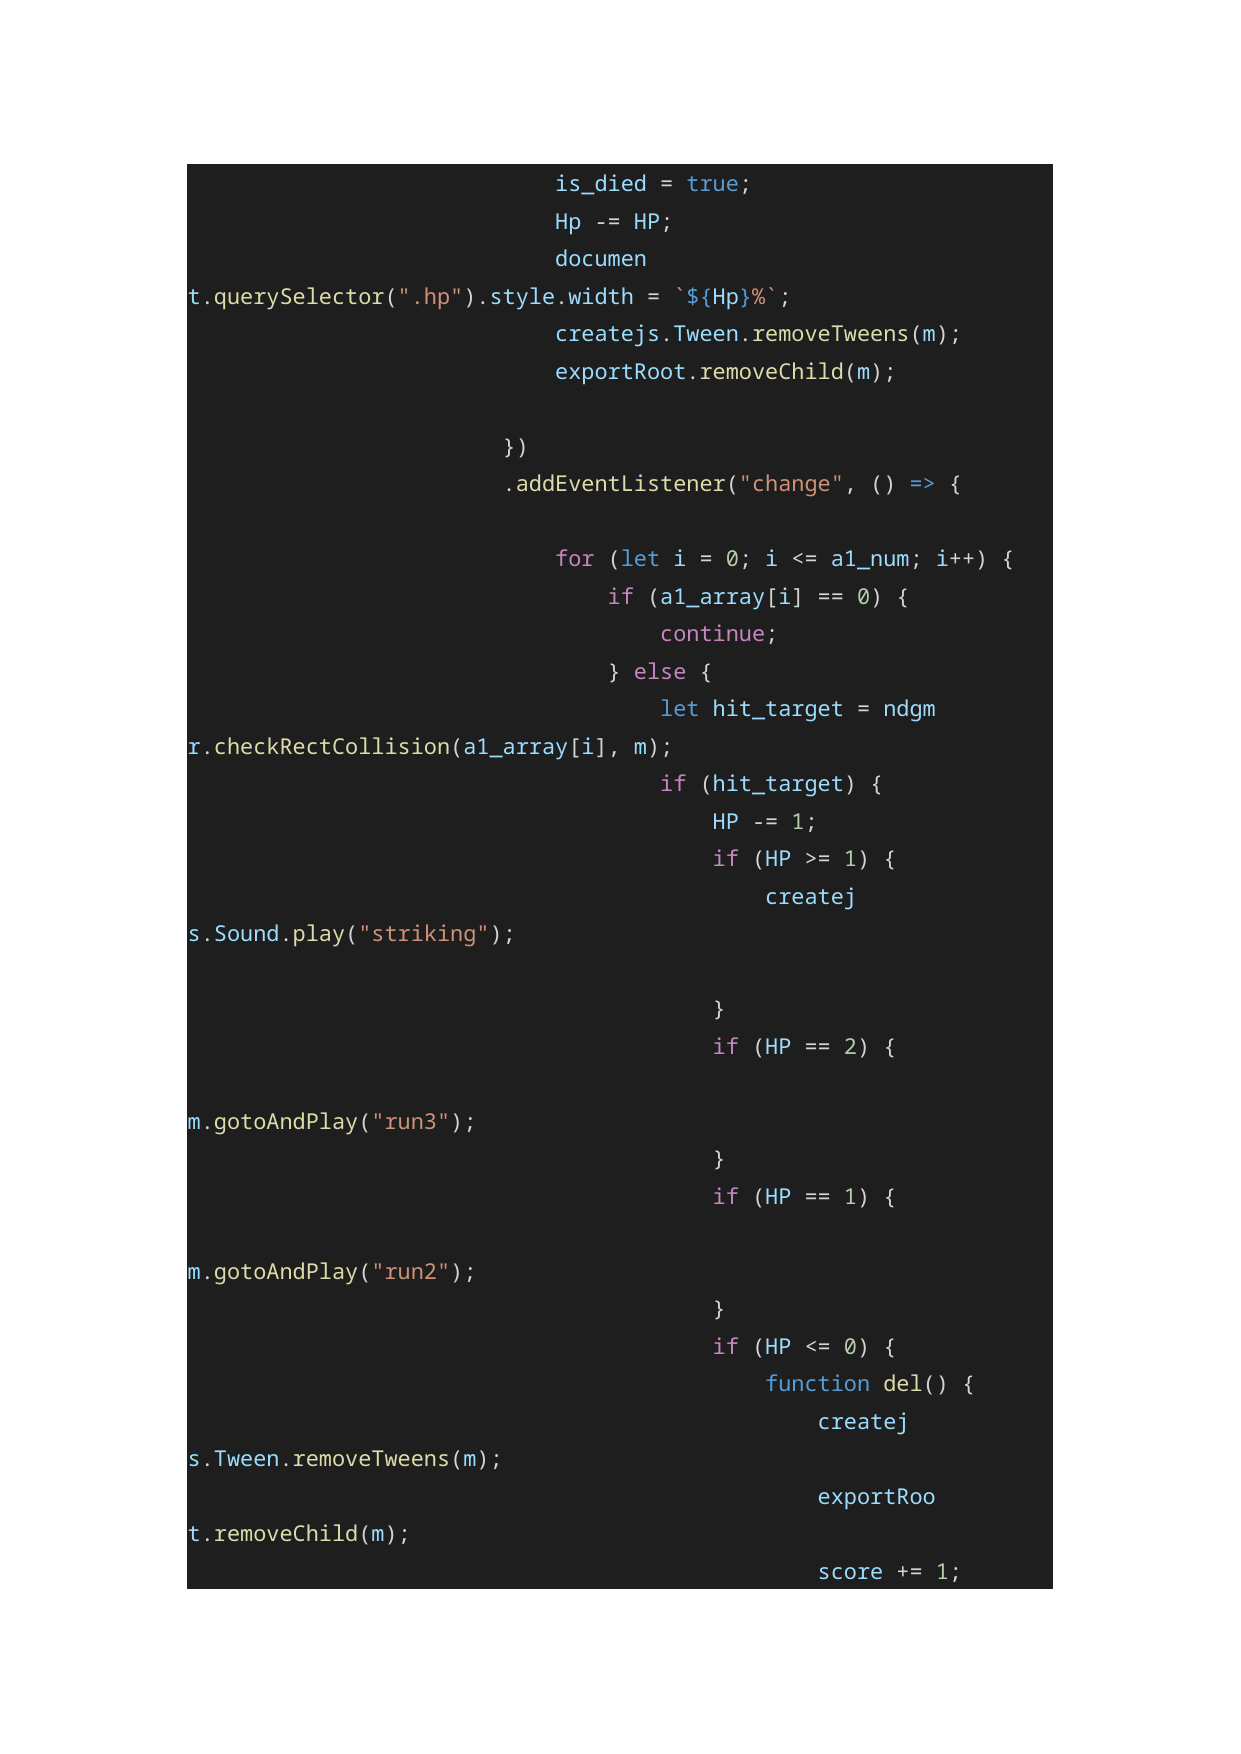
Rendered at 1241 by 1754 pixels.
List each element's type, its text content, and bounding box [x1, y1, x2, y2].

text m.gotoAndPlay("run2"); [187, 1214, 1053, 1289]
text } else { [187, 652, 1053, 689]
text m.gotoAndPlay("run3"); [187, 1064, 1053, 1139]
text is_died = true; [187, 164, 1053, 202]
text Hp -= HP; [187, 202, 1053, 239]
text if (HP >= 1) { [187, 839, 1053, 877]
text exportRoot.removeChild(m); [187, 352, 1053, 389]
text if (hit_target) { [187, 764, 1053, 802]
text function del() { [187, 1364, 1053, 1402]
text } [187, 1139, 1053, 1177]
text if (HP <= 0) { [187, 1327, 1053, 1364]
text document.querySelector(".hp").style.width = `${Hp}%`; [187, 239, 1053, 314]
text createjs.Tween.removeTweens(m); [187, 1402, 1053, 1477]
text exportRoot.removeChild(m); [187, 1477, 1053, 1552]
text } [187, 1289, 1053, 1327]
text createjs.Sound.play("striking"); [187, 877, 1053, 952]
text } [187, 989, 1053, 1027]
text if (HP == 1) { [187, 1177, 1053, 1214]
text HP -= 1; [187, 802, 1053, 839]
text }) [187, 427, 1053, 464]
text createjs.Tween.removeTweens(m); [187, 314, 1053, 352]
text if (a1_array[i] == 0) { [187, 577, 1053, 614]
text .addEventListener("change", () => { [187, 464, 1053, 502]
text continue; [187, 614, 1053, 652]
text score += 1; [187, 1552, 1053, 1589]
text for (let i = 0; i <= a1_num; i++) { [187, 539, 1053, 577]
text let hit_target = ndgmr.checkRectCollision(a1_array[i], m); [187, 689, 1053, 764]
text if (HP == 2) { [187, 1027, 1053, 1064]
